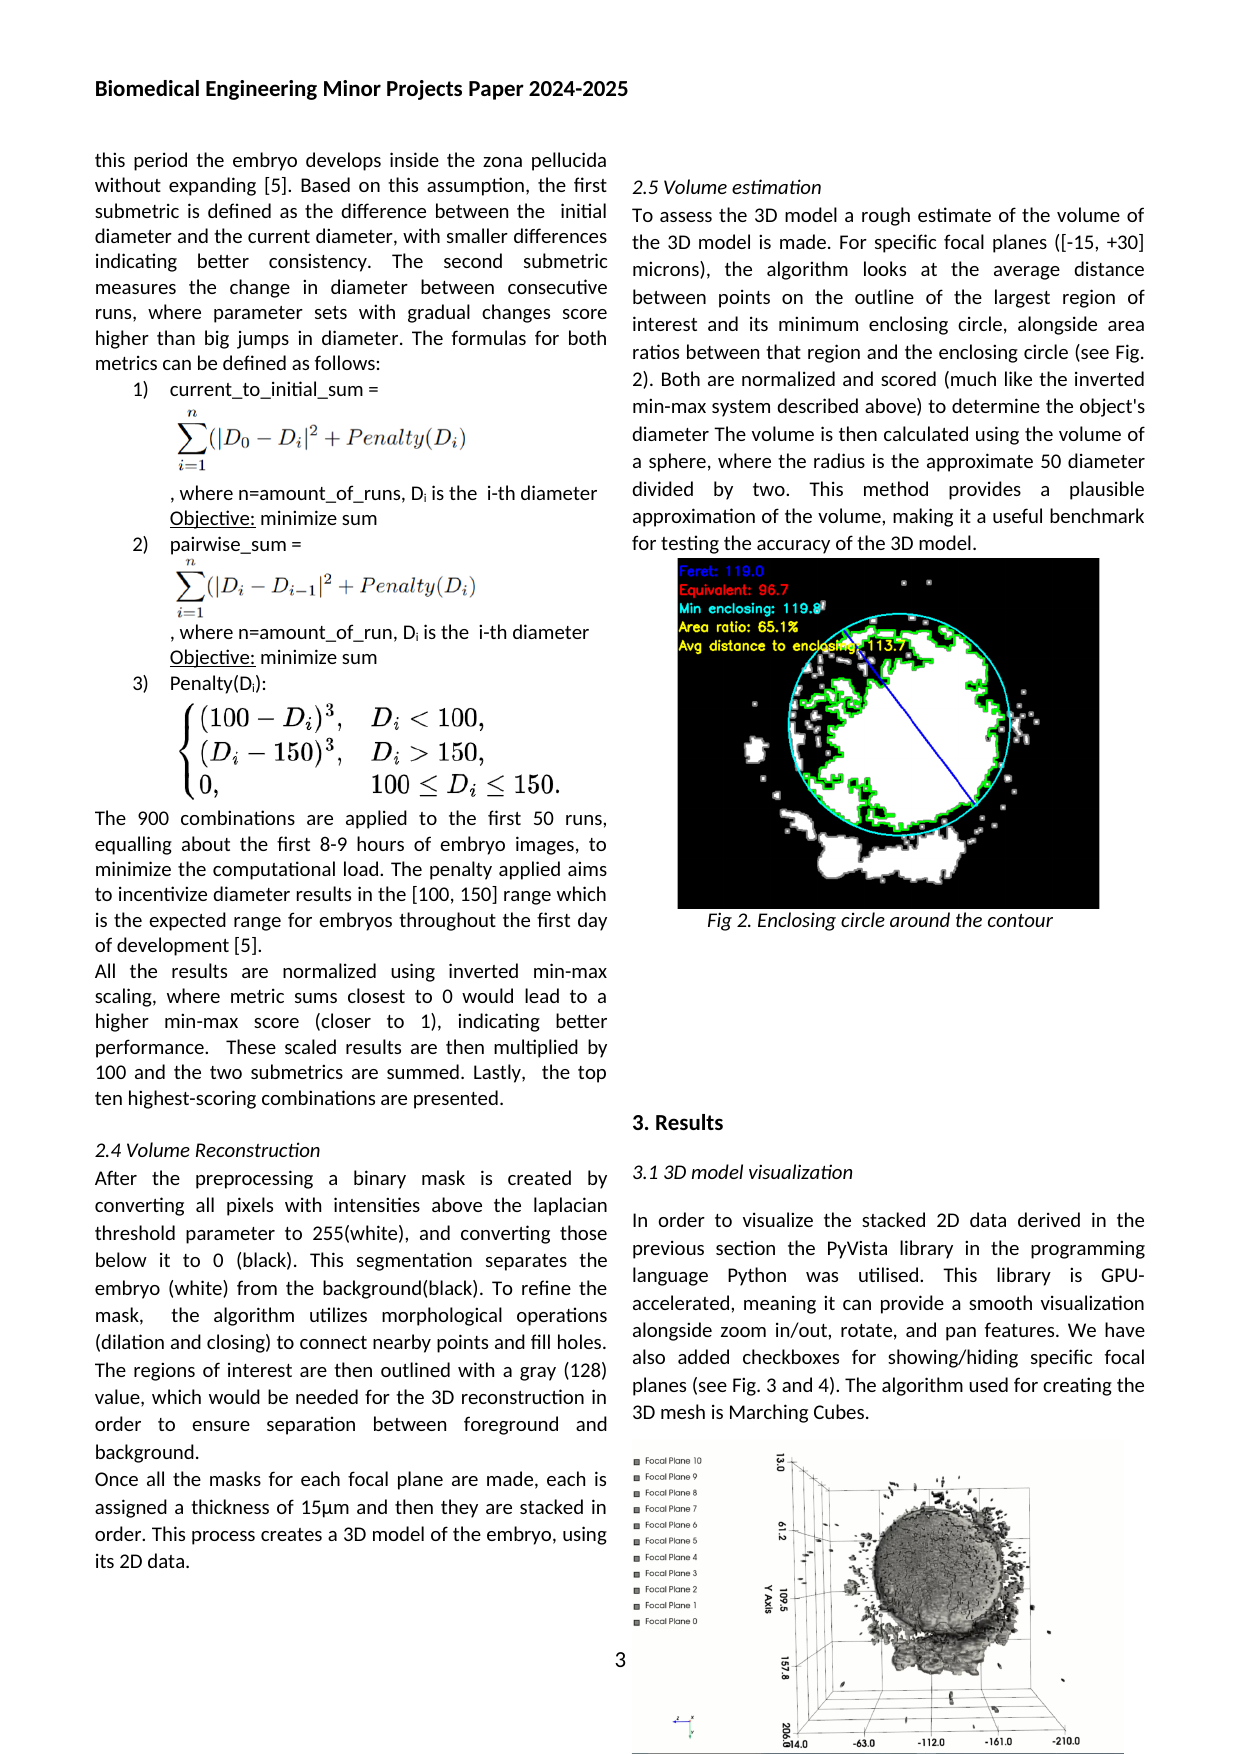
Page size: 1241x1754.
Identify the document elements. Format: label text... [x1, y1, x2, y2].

text 2.4 Volume Reconstruction [94, 1138, 608, 1163]
text Fig 2. Enclosing circle around the contour [632, 907, 1146, 932]
text The 900 combinations are applied to the first 50 runs, equalling about the first 8-9 hours of embryo images, to minimize the computational load. The penalty applied aims to incentivize diameter results in the [100, 150] range which is the expected range for embryos throughout the first day of development [5]. [94, 805, 608, 958]
picture [677, 558, 1100, 909]
text Once all the masks for each focal plane are made, each is assigned a thickness of 15µm and then they are stacked in order. This process creates a 3D model of the embryo, using its 2D data. [94, 1466, 608, 1574]
list pairwise_sum = [132, 531, 608, 556]
list current_to_initial_sum = [132, 376, 608, 401]
text , where n=amount_of_runs, Di is the i-th diameter [169, 480, 608, 505]
picture [169, 401, 472, 480]
text 3.1 3D model visualization [632, 1159, 1146, 1185]
text To assess the 3D model a rough estimate of the volume of the 3D model is made. For specific focal planes ([-15, +30] microns), the algorithm looks at the average distance between points on the outline of the largest region of interest and its minimum enclosing circle, alongside area ratios between that region and the enclosing circle (see Fig. 2). Both are normalized and scored (much like the inverted min-max system described above) to determine the object's diameter The volume is then calculated using the volume of a sphere, where the radius is the approximate 50 diameter divided by two. This method provides a plausible approximation of the volume, making it a useful benchmark for testing the accuracy of the 3D model. [632, 202, 1146, 556]
picture [169, 695, 579, 806]
picture [631, 1439, 1124, 1754]
text All the results are normalized using inverted min-max scaling, where metric sums closest to 0 would lead to a higher min-max score (closer to 1), indicating better performance. These scaled results are then multiplied by 100 and the two submetrics are summed. Lastly, the top ten highest-scoring combinations are presented. [94, 958, 608, 1110]
text 2.5 Volume estimation [632, 174, 1146, 200]
text Objective: minimize sum [94, 644, 608, 670]
text Objective: minimize sum [94, 505, 608, 531]
picture [169, 556, 478, 619]
text 3. Results [632, 1108, 1146, 1136]
text , where n=amount_of_run, Di is the i-th diameter [169, 619, 608, 644]
text After the preprocessing a binary mask is created by converting all pixels with intensities above the laplacian threshold parameter to 255(white), and converting those below it to 0 (black). This segmentation separates the embryo (white) from the background(black). To refine the mask, the algorithm utilizes morphological operations (dilation and closing) to connect nearby points and fill holes. The regions of interest are then outlined with a gray (128) value, which would be needed for the 3D reconstruction in order to ensure separation between foreground and background. [94, 1165, 608, 1464]
